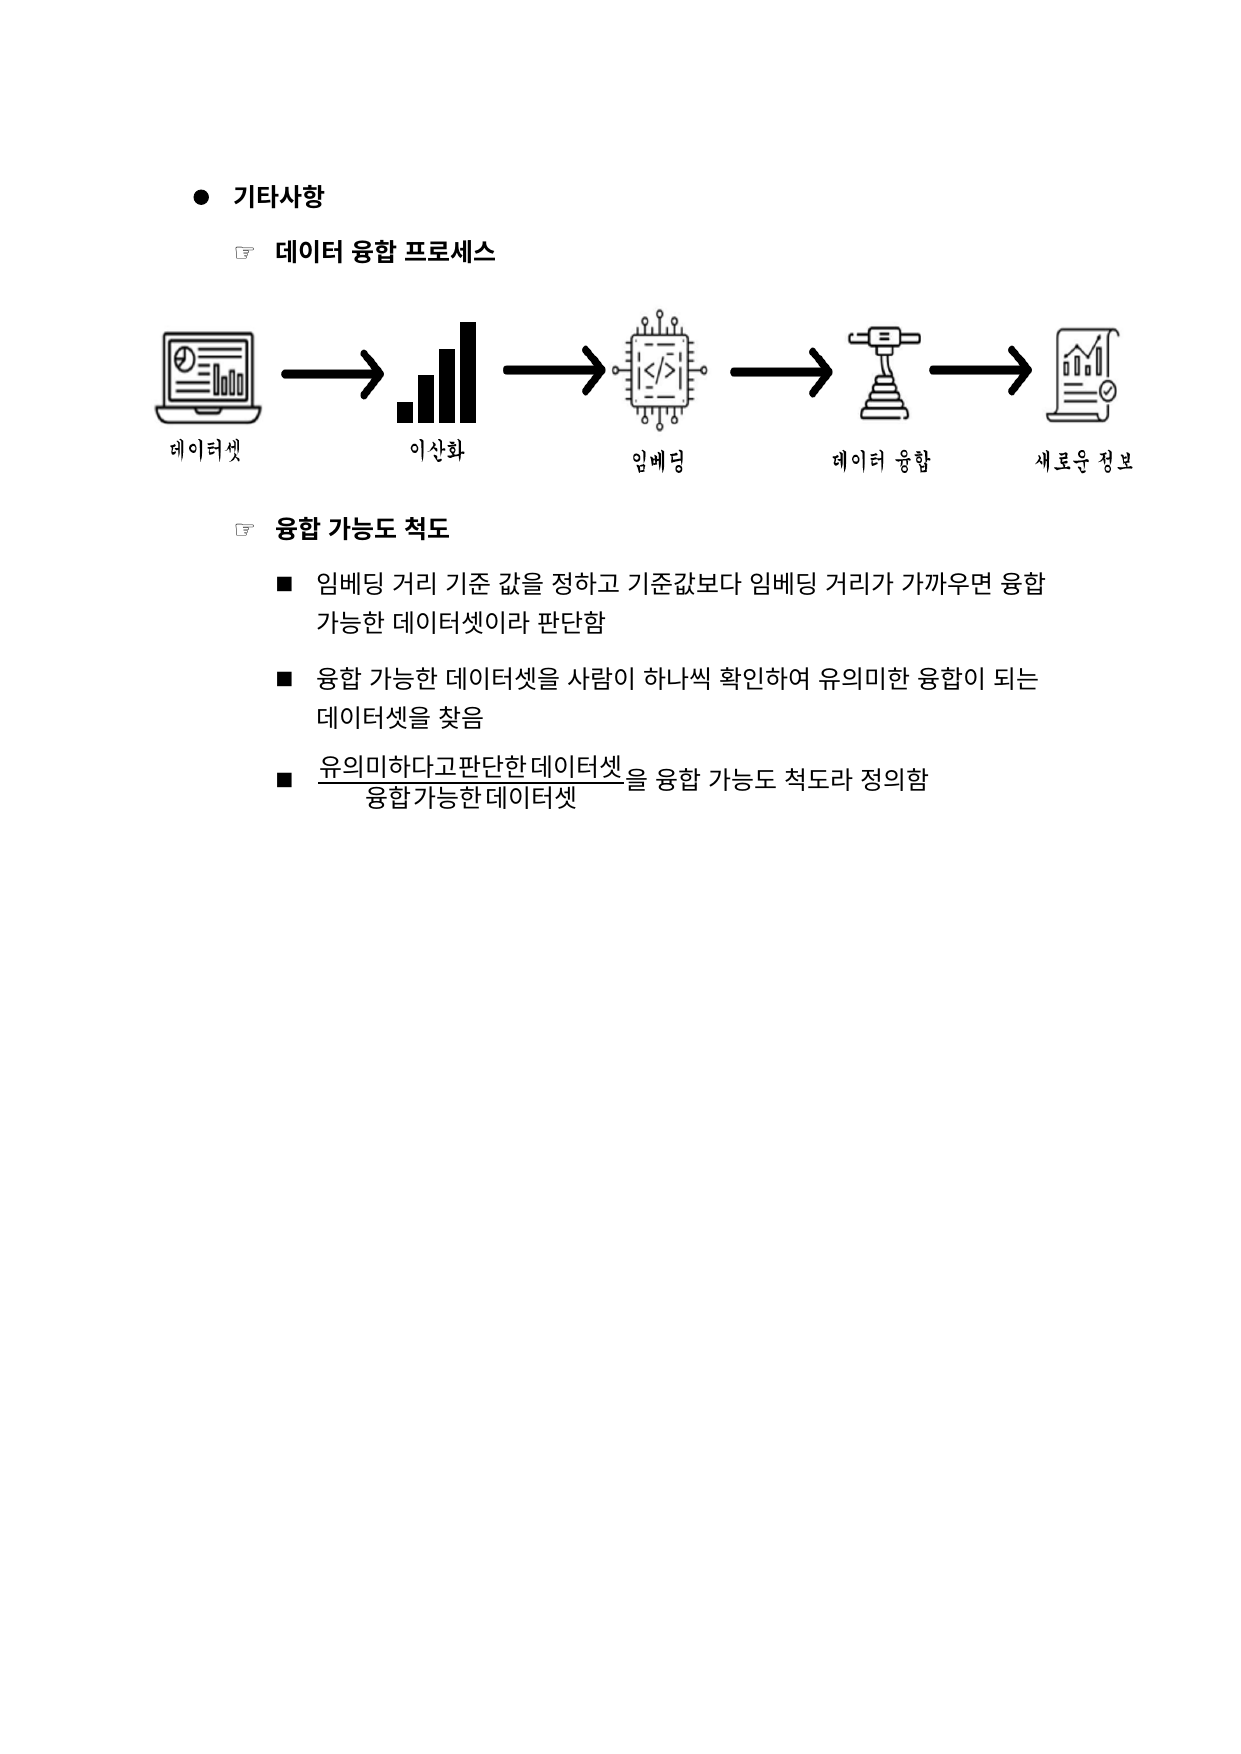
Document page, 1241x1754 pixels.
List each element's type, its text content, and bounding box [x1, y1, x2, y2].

list 융합 가능한 데이터셋을 사람이 하나씩 확인하여 유의미한 융합이 되는 데이터셋을 찾음 [275, 659, 1090, 735]
list 기타사항 [192, 177, 1090, 213]
picture [150, 288, 1141, 491]
list 을 융합 가능도 척도라 정의함 [275, 754, 1090, 813]
list 융합 가능도 척도 [233, 509, 1090, 545]
list 데이터 융합 프로세스 [233, 233, 1090, 269]
list 임베딩 거리 기준 값을 정하고 기준값보다 임베딩 거리가 가까우면 융합 가능한 데이터셋이라 판단함 [275, 565, 1090, 640]
